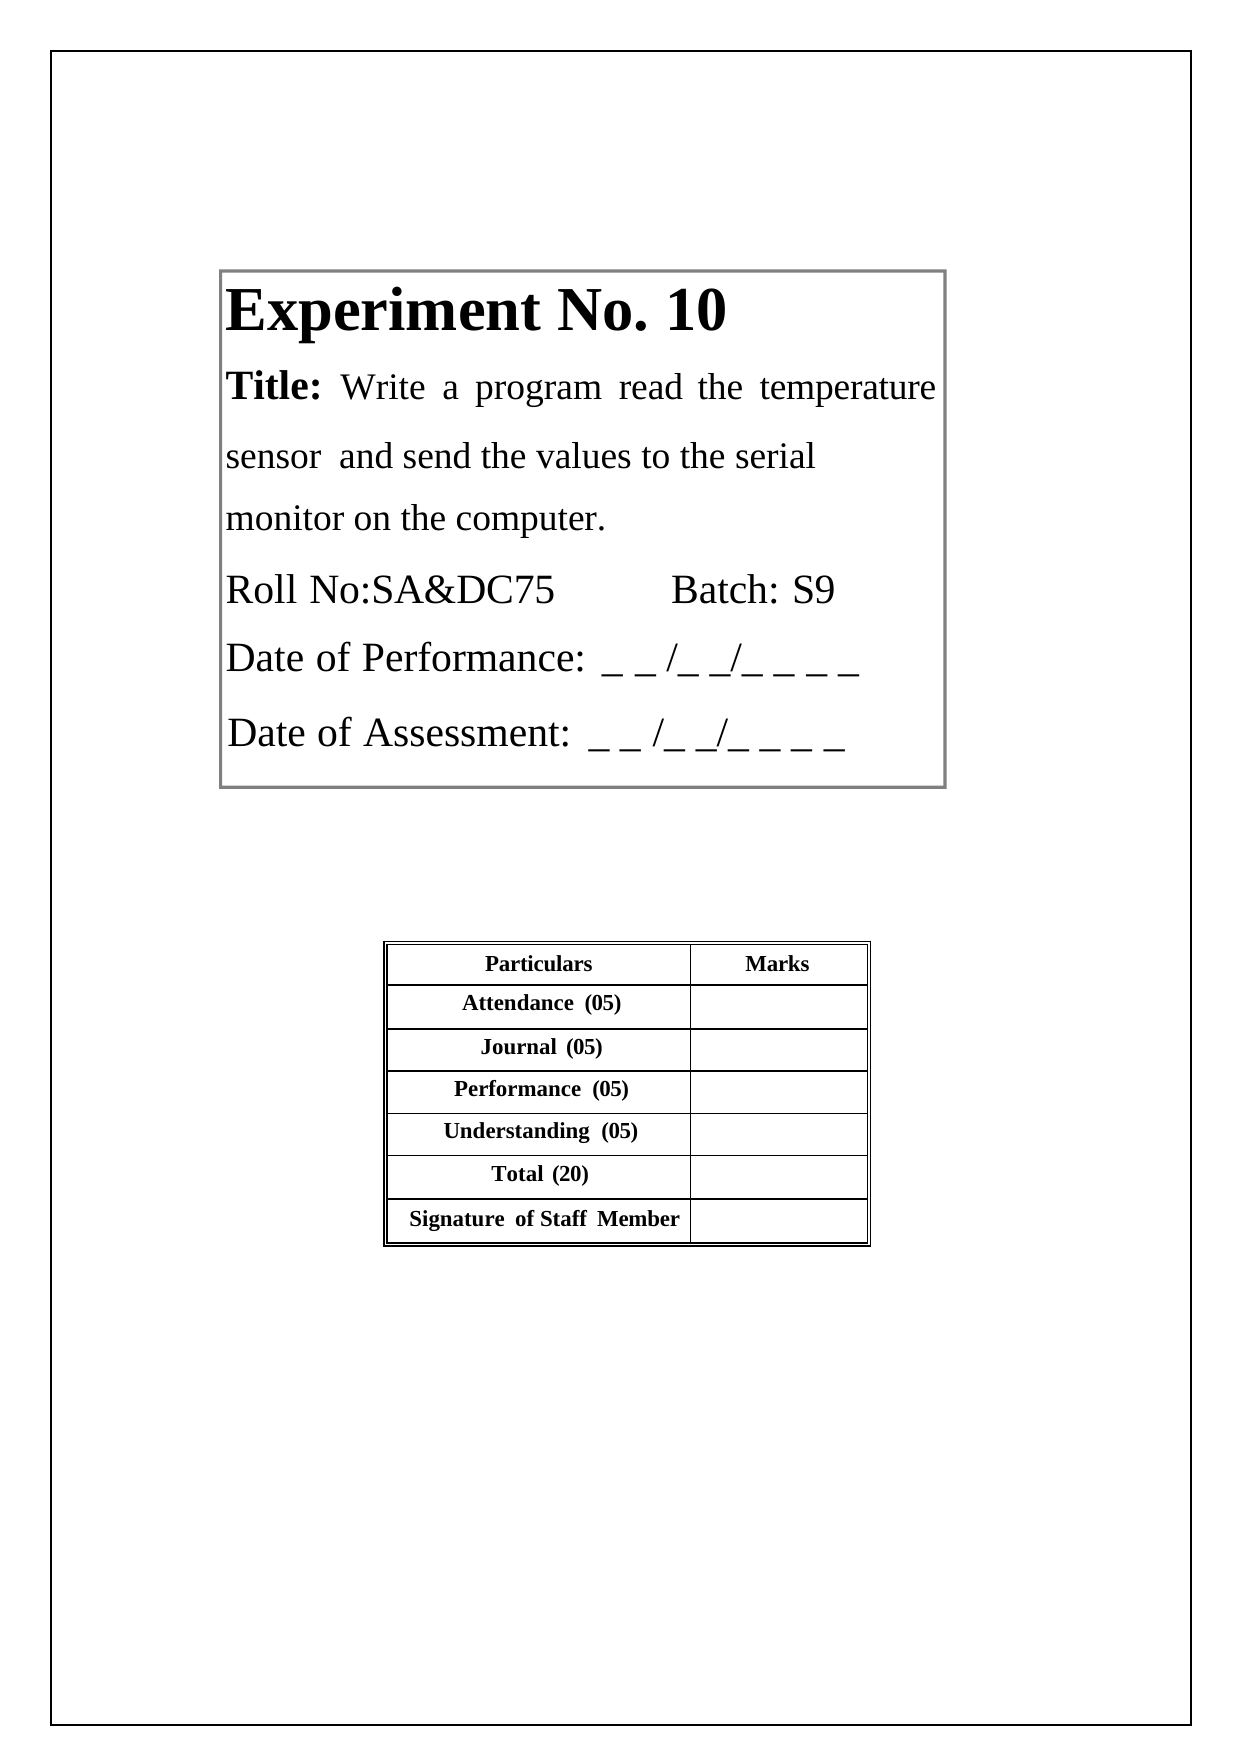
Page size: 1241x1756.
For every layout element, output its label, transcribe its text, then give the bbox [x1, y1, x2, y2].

table_cell Total (20) [388, 1156, 690, 1198]
table_cell Understanding (05) [388, 1114, 690, 1154]
table_cell [691, 1200, 867, 1242]
table_cell [691, 1114, 867, 1154]
table_header Marks [691, 945, 867, 984]
table_cell Journal (05) [388, 1030, 690, 1070]
table_cell Attendance (05) [388, 986, 690, 1028]
table_cell [691, 1156, 867, 1198]
table_cell [691, 986, 867, 1028]
table_cell Performance (05) [388, 1072, 690, 1112]
table_cell Signature of Staff Member [388, 1200, 690, 1242]
table_cell [691, 1072, 867, 1112]
table_cell [691, 1030, 867, 1070]
table_header Particulars [388, 945, 690, 984]
